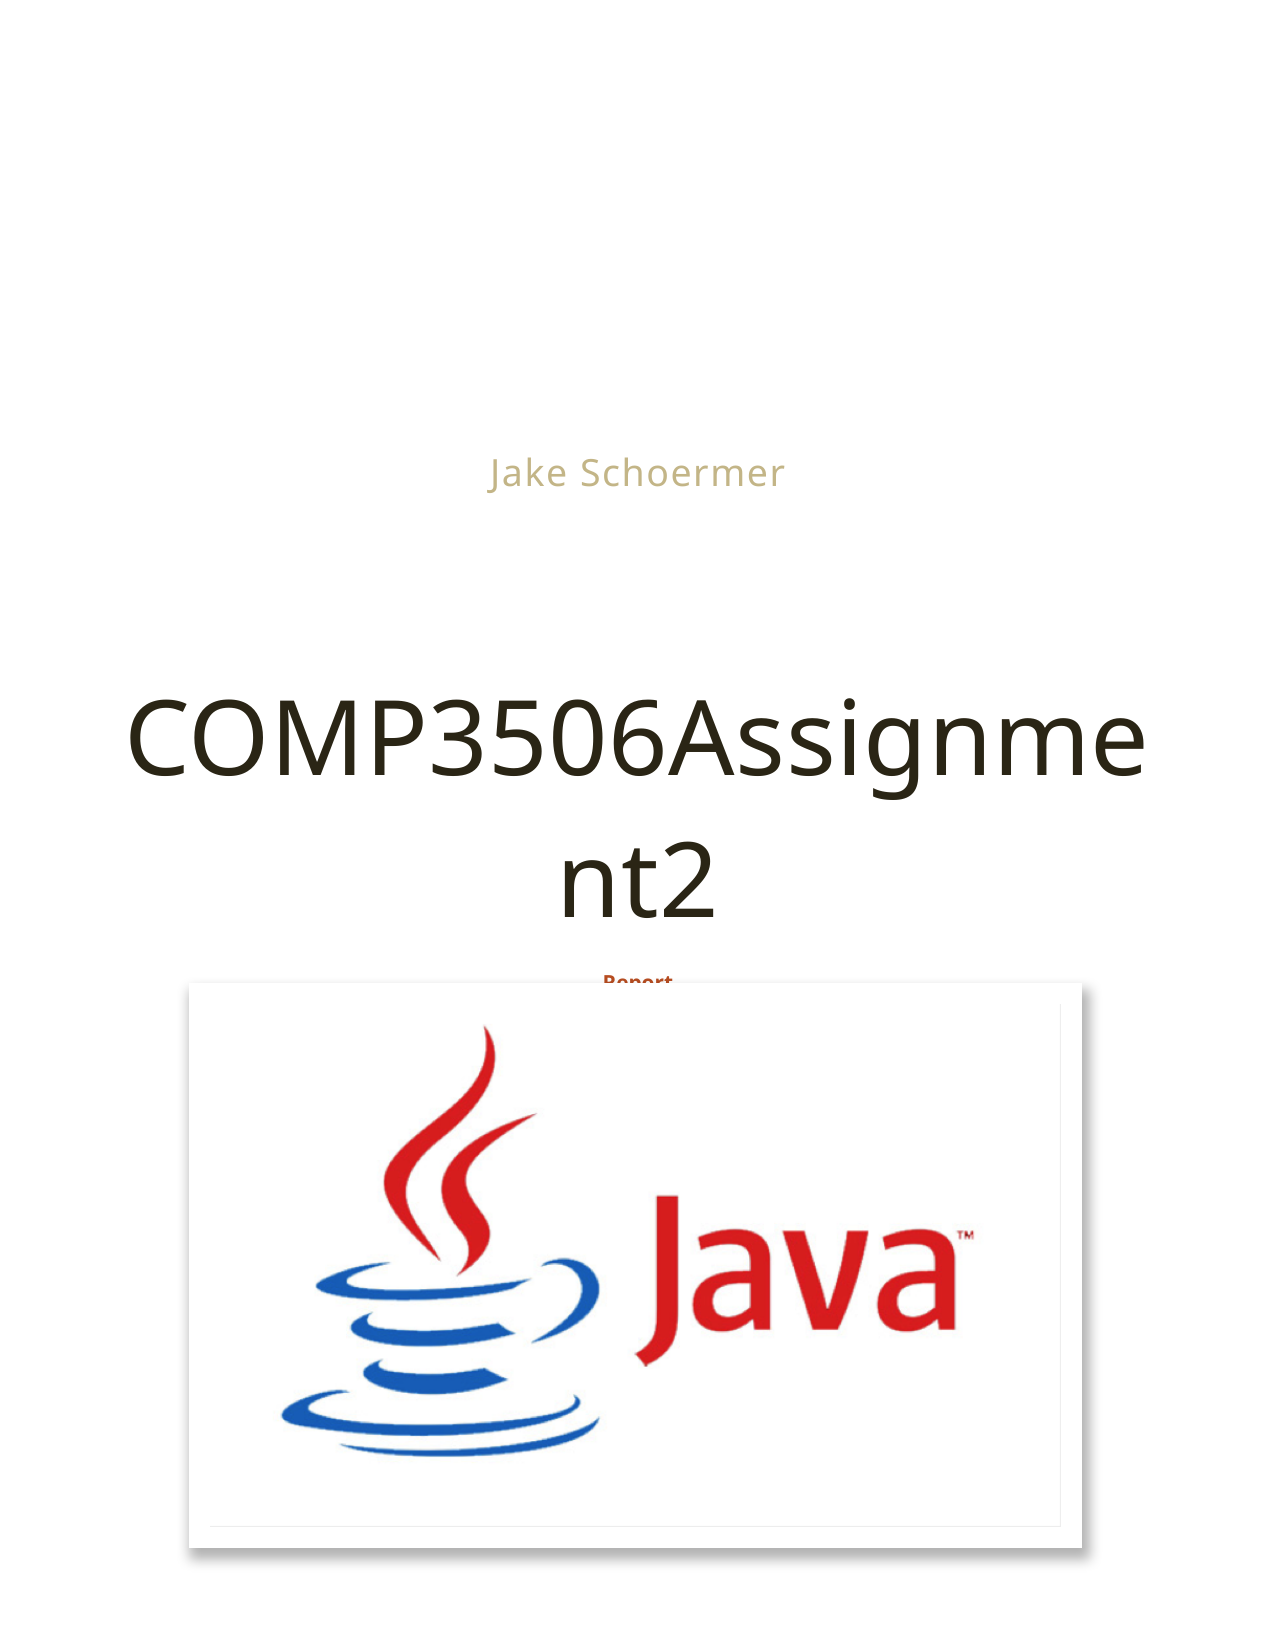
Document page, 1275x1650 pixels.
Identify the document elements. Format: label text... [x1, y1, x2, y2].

picture [210, 1004, 1061, 1527]
subtitle Jake Schoermer [112, 446, 1162, 497]
